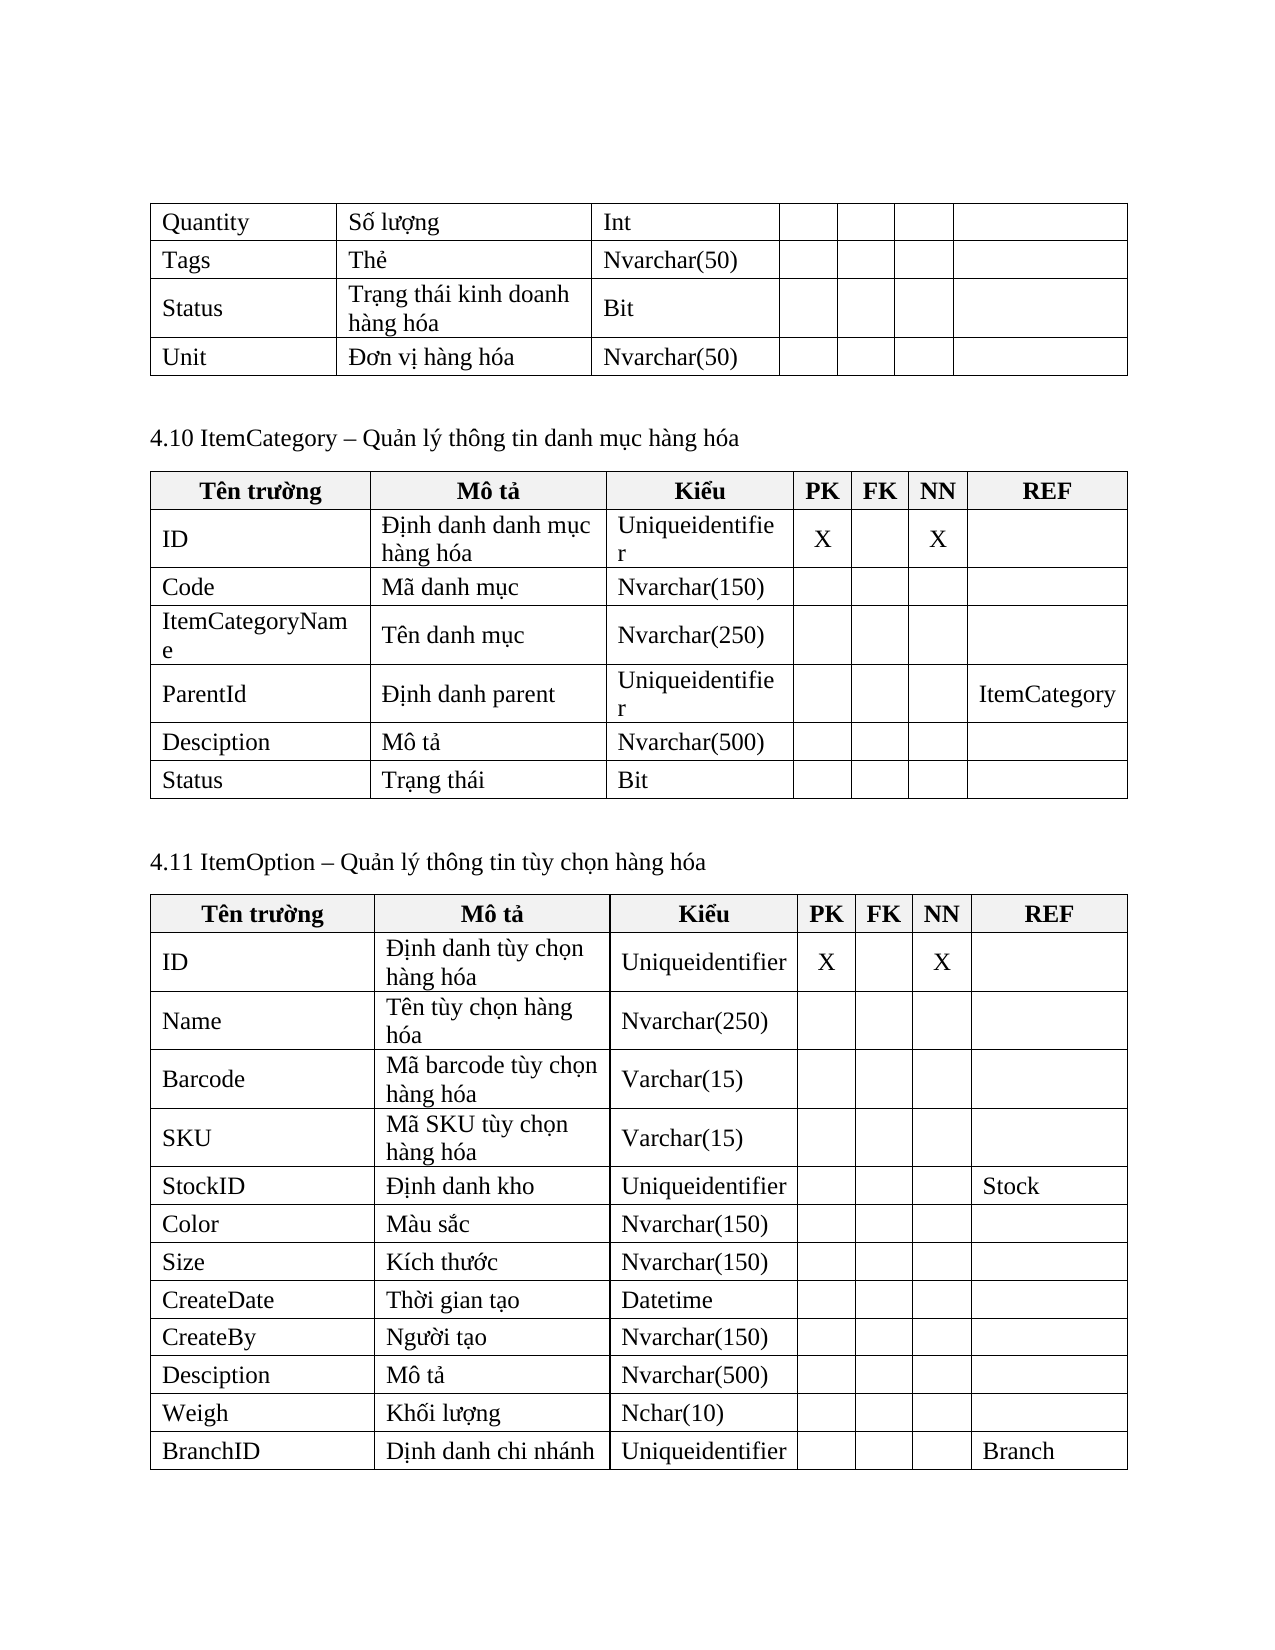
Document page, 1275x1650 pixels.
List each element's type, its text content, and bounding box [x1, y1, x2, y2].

table_cell Kích thước [375, 1243, 609, 1280]
table_cell [972, 992, 1127, 1049]
table_cell [856, 1356, 912, 1393]
table_cell Định danh kho [375, 1167, 609, 1204]
table_cell Thẻ [337, 241, 591, 278]
table_cell Thời gian tạo [375, 1281, 609, 1317]
table_cell Nvarchar(500) [611, 1356, 797, 1393]
table_cell [909, 761, 967, 798]
table_cell [972, 1394, 1127, 1431]
table_cell [856, 1432, 912, 1469]
table_cell [780, 204, 837, 240]
table_cell [798, 1205, 855, 1242]
table_header NN [909, 472, 967, 509]
table_cell [895, 279, 953, 337]
table_cell [798, 1167, 855, 1204]
table_cell Name [151, 992, 374, 1049]
table_header Kiểu [611, 895, 797, 932]
table_cell [794, 761, 851, 798]
table_cell [838, 279, 894, 337]
table_cell [913, 1356, 971, 1393]
table_cell Color [151, 1205, 374, 1242]
table_cell [968, 723, 1127, 760]
table_cell [856, 992, 912, 1049]
table_cell CreateDate [151, 1281, 374, 1317]
table_cell [968, 510, 1127, 567]
table_cell [852, 761, 908, 798]
table_header Tên trường [151, 895, 374, 932]
table_cell [794, 665, 851, 722]
table_cell X [913, 933, 971, 991]
table_cell Mã SKU tùy chọn hàng hóa [375, 1109, 609, 1166]
table_cell [794, 606, 851, 664]
table_cell Nvarchar(150) [611, 1243, 797, 1280]
table_cell [972, 1356, 1127, 1393]
table_cell [913, 1050, 971, 1108]
table_header Kiểu [607, 472, 793, 509]
table_cell ItemCategoryName [151, 606, 370, 664]
table_cell ID [151, 510, 370, 567]
table_cell [972, 1109, 1127, 1166]
table_cell [798, 1319, 855, 1355]
table_cell CreateBy [151, 1319, 374, 1355]
table_cell Khối lượng [375, 1394, 609, 1431]
table_cell [913, 1281, 971, 1317]
table_cell [798, 1281, 855, 1317]
table_cell [852, 510, 908, 567]
table_cell [954, 338, 1127, 374]
table_cell [913, 992, 971, 1049]
table_cell Uniqueidentifier [611, 1432, 797, 1469]
table_header Mô tả [375, 895, 609, 932]
table_cell [972, 1050, 1127, 1108]
table_cell Nvarchar(250) [607, 606, 793, 664]
table_cell Varchar(15) [611, 1050, 797, 1108]
table_cell [913, 1432, 971, 1469]
table_cell Bit [592, 279, 779, 337]
table_cell Datetime [611, 1281, 797, 1317]
table_cell [856, 1205, 912, 1242]
table_cell [972, 933, 1127, 991]
table_cell BranchID [151, 1432, 374, 1469]
table_cell Int [592, 204, 779, 240]
table_cell Weigh [151, 1394, 374, 1431]
table_cell [913, 1167, 971, 1204]
table_cell [838, 204, 894, 240]
table_cell Barcode [151, 1050, 374, 1108]
table_cell [954, 279, 1127, 337]
table_cell Nvarchar(50) [592, 338, 779, 374]
table_header Mô tả [371, 472, 606, 509]
table_cell Đơn vị hàng hóa [337, 338, 591, 374]
table_cell StockID [151, 1167, 374, 1204]
table_cell Màu sắc [375, 1205, 609, 1242]
text 4.10 ItemCategory – Quản lý thông tin danh mục hàng hóa [150, 423, 1125, 452]
table_cell [954, 204, 1127, 240]
table_cell [798, 1432, 855, 1469]
table_cell [856, 1109, 912, 1166]
table_cell Nvarchar(250) [611, 992, 797, 1049]
table_cell [913, 1109, 971, 1166]
table_cell [968, 761, 1127, 798]
table_header PK [798, 895, 855, 932]
table_header FK [856, 895, 912, 932]
table_cell ParentId [151, 665, 370, 722]
table_cell [798, 1050, 855, 1108]
table_cell Quantity [151, 204, 336, 240]
table_cell [913, 1394, 971, 1431]
table_cell Stock [972, 1167, 1127, 1204]
table_cell Tags [151, 241, 336, 278]
table_cell Trạng thái [371, 761, 606, 798]
table_cell Nvarchar(150) [611, 1205, 797, 1242]
table_cell ID [151, 933, 374, 991]
table_cell Mã danh mục [371, 568, 606, 605]
table_cell Trạng thái kinh doanh hàng hóa [337, 279, 591, 337]
table_cell SKU [151, 1109, 374, 1166]
table_header REF [968, 472, 1127, 509]
table_cell Desciption [151, 723, 370, 760]
table_cell [852, 723, 908, 760]
table_cell [856, 933, 912, 991]
table_cell Mô tả [375, 1356, 609, 1393]
table_cell Status [151, 279, 336, 337]
table_cell [972, 1319, 1127, 1355]
table_cell [852, 568, 908, 605]
table_cell [954, 241, 1127, 278]
table_cell [798, 1243, 855, 1280]
table_cell [856, 1319, 912, 1355]
table_header PK [794, 472, 851, 509]
table_cell Nvarchar(500) [607, 723, 793, 760]
table_cell [856, 1167, 912, 1204]
table_cell Varchar(15) [611, 1109, 797, 1166]
table_cell [895, 241, 953, 278]
table_cell Size [151, 1243, 374, 1280]
table_cell X [794, 510, 851, 567]
table_header REF [972, 895, 1127, 932]
table_cell Mô tả [371, 723, 606, 760]
table_cell X [798, 933, 855, 991]
table_cell Mã barcode tùy chọn hàng hóa [375, 1050, 609, 1108]
table_cell [852, 665, 908, 722]
table_cell [838, 338, 894, 374]
text 4.11 ItemOption – Quản lý thông tin tùy chọn hàng hóa [150, 847, 1125, 875]
table_cell [972, 1243, 1127, 1280]
table_cell Uniqueidentifier [607, 665, 793, 722]
table_cell Định danh parent [371, 665, 606, 722]
table_cell Người tạo [375, 1319, 609, 1355]
table_cell [909, 665, 967, 722]
table_cell [838, 241, 894, 278]
table_cell [852, 606, 908, 664]
table_header FK [852, 472, 908, 509]
table_cell [895, 338, 953, 374]
table_cell [798, 1109, 855, 1166]
table_cell [798, 1394, 855, 1431]
table_cell [895, 204, 953, 240]
table_cell [913, 1205, 971, 1242]
table_cell [968, 568, 1127, 605]
table_cell Uniqueidentifier [611, 1167, 797, 1204]
table_cell [913, 1243, 971, 1280]
table_cell [856, 1281, 912, 1317]
table_cell [856, 1394, 912, 1431]
table_cell Status [151, 761, 370, 798]
table_cell Định danh tùy chọn hàng hóa [375, 933, 609, 991]
table_cell Branch [972, 1432, 1127, 1469]
table_header Tên trường [151, 472, 370, 509]
table_cell ItemCategory [968, 665, 1127, 722]
table_cell Định danh danh mục hàng hóa [371, 510, 606, 567]
table_cell Code [151, 568, 370, 605]
table_cell [798, 992, 855, 1049]
table_cell Uniqueidentifier [611, 933, 797, 991]
table_cell Uniqueidentifier [607, 510, 793, 567]
table_cell [909, 723, 967, 760]
table_cell [972, 1205, 1127, 1242]
table_cell [856, 1050, 912, 1108]
table_cell Nchar(10) [611, 1394, 797, 1431]
table_cell [909, 606, 967, 664]
table_cell [968, 606, 1127, 664]
table_cell Nvarchar(150) [611, 1319, 797, 1355]
table_cell X [909, 510, 967, 567]
table_cell [794, 723, 851, 760]
table_cell Số lượng [337, 204, 591, 240]
table_cell [798, 1356, 855, 1393]
table_cell Tên danh mục [371, 606, 606, 664]
table_cell Dịnh danh chi nhánh [375, 1432, 609, 1469]
table_cell [780, 241, 837, 278]
table_cell Nvarchar(150) [607, 568, 793, 605]
table_cell [856, 1243, 912, 1280]
table_cell [780, 338, 837, 374]
table_cell Unit [151, 338, 336, 374]
table_cell Desciption [151, 1356, 374, 1393]
table_header NN [913, 895, 971, 932]
table_cell Bit [607, 761, 793, 798]
table_cell [794, 568, 851, 605]
table_cell Tên tùy chọn hàng hóa [375, 992, 609, 1049]
table_cell Nvarchar(50) [592, 241, 779, 278]
table_cell [972, 1281, 1127, 1317]
table_cell [909, 568, 967, 605]
table_cell [913, 1319, 971, 1355]
table_cell [780, 279, 837, 337]
